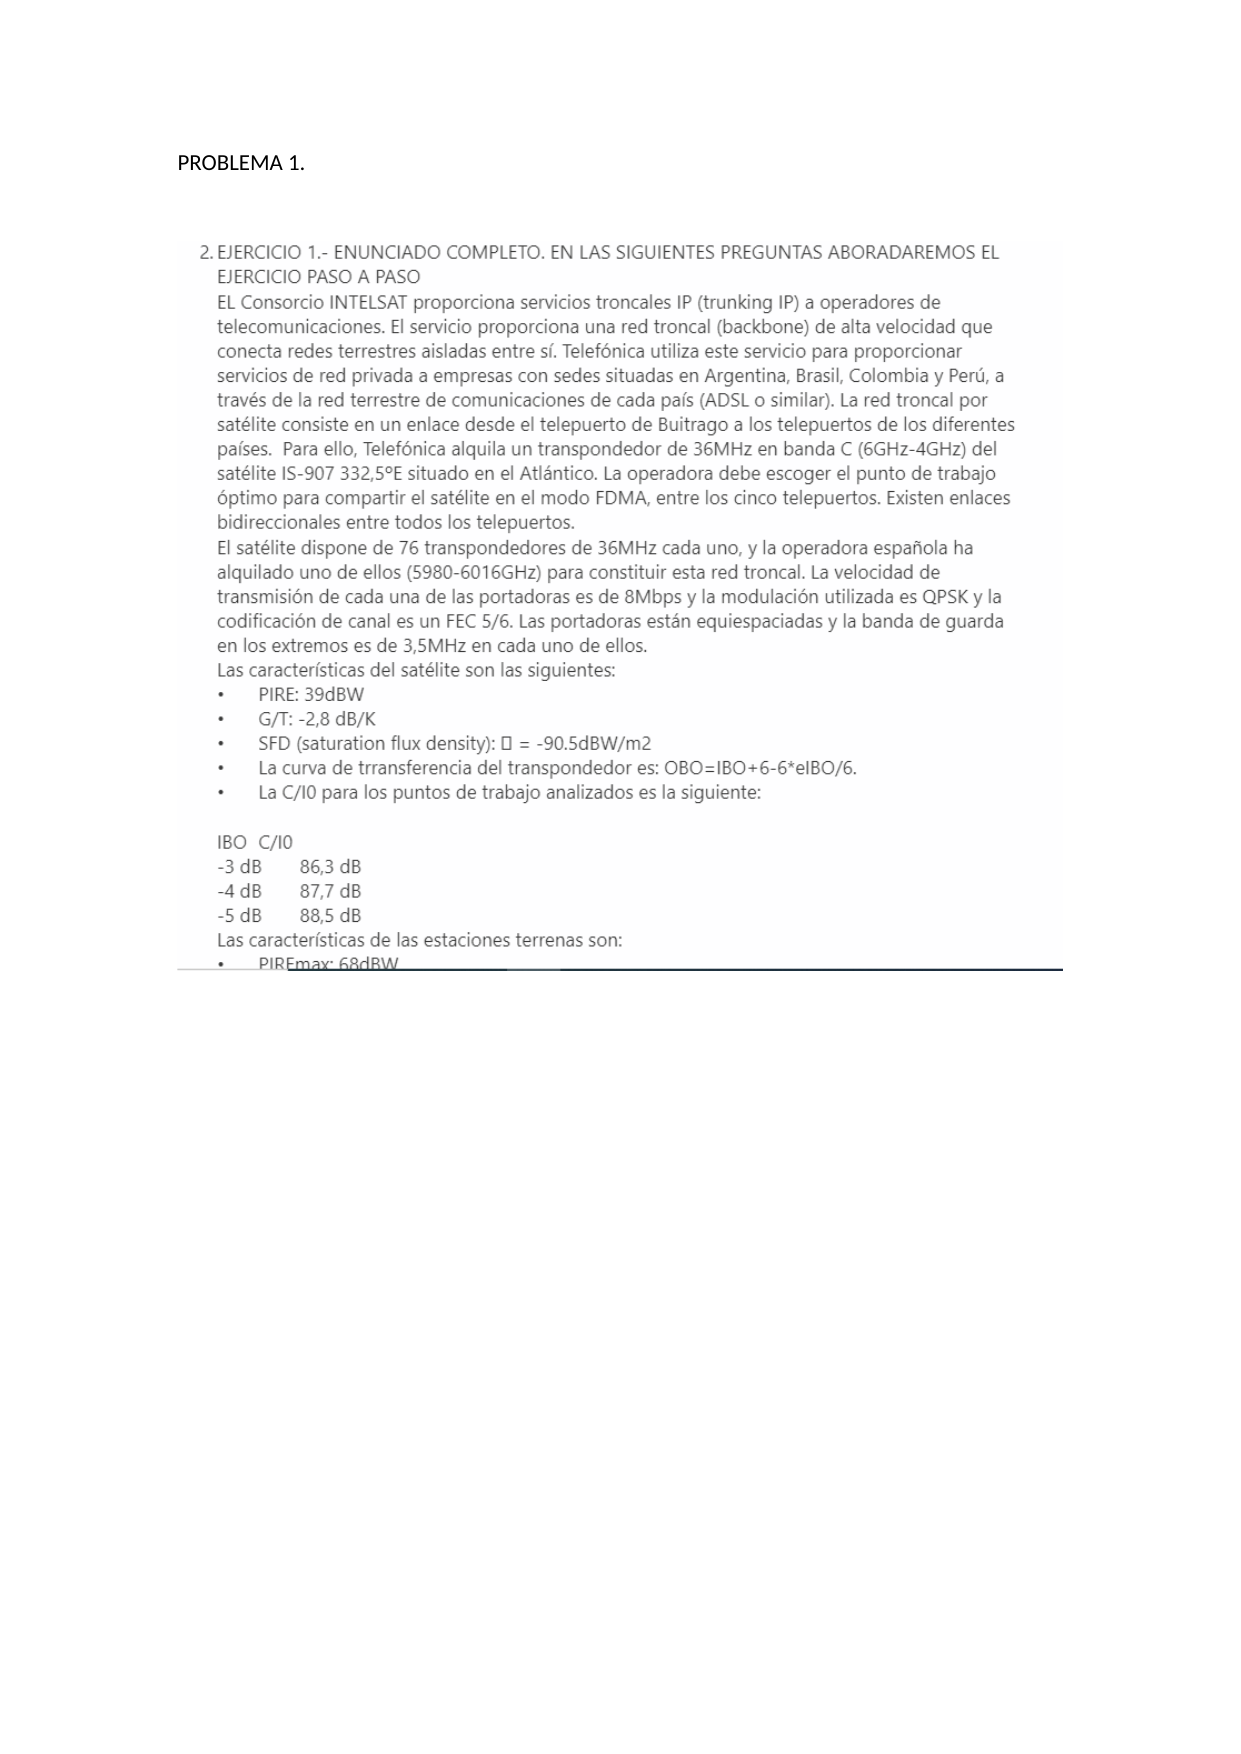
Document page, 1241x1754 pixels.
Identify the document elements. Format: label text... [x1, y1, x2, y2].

text PROBLEMA 1. [177, 148, 1063, 176]
picture [177, 241, 1063, 971]
